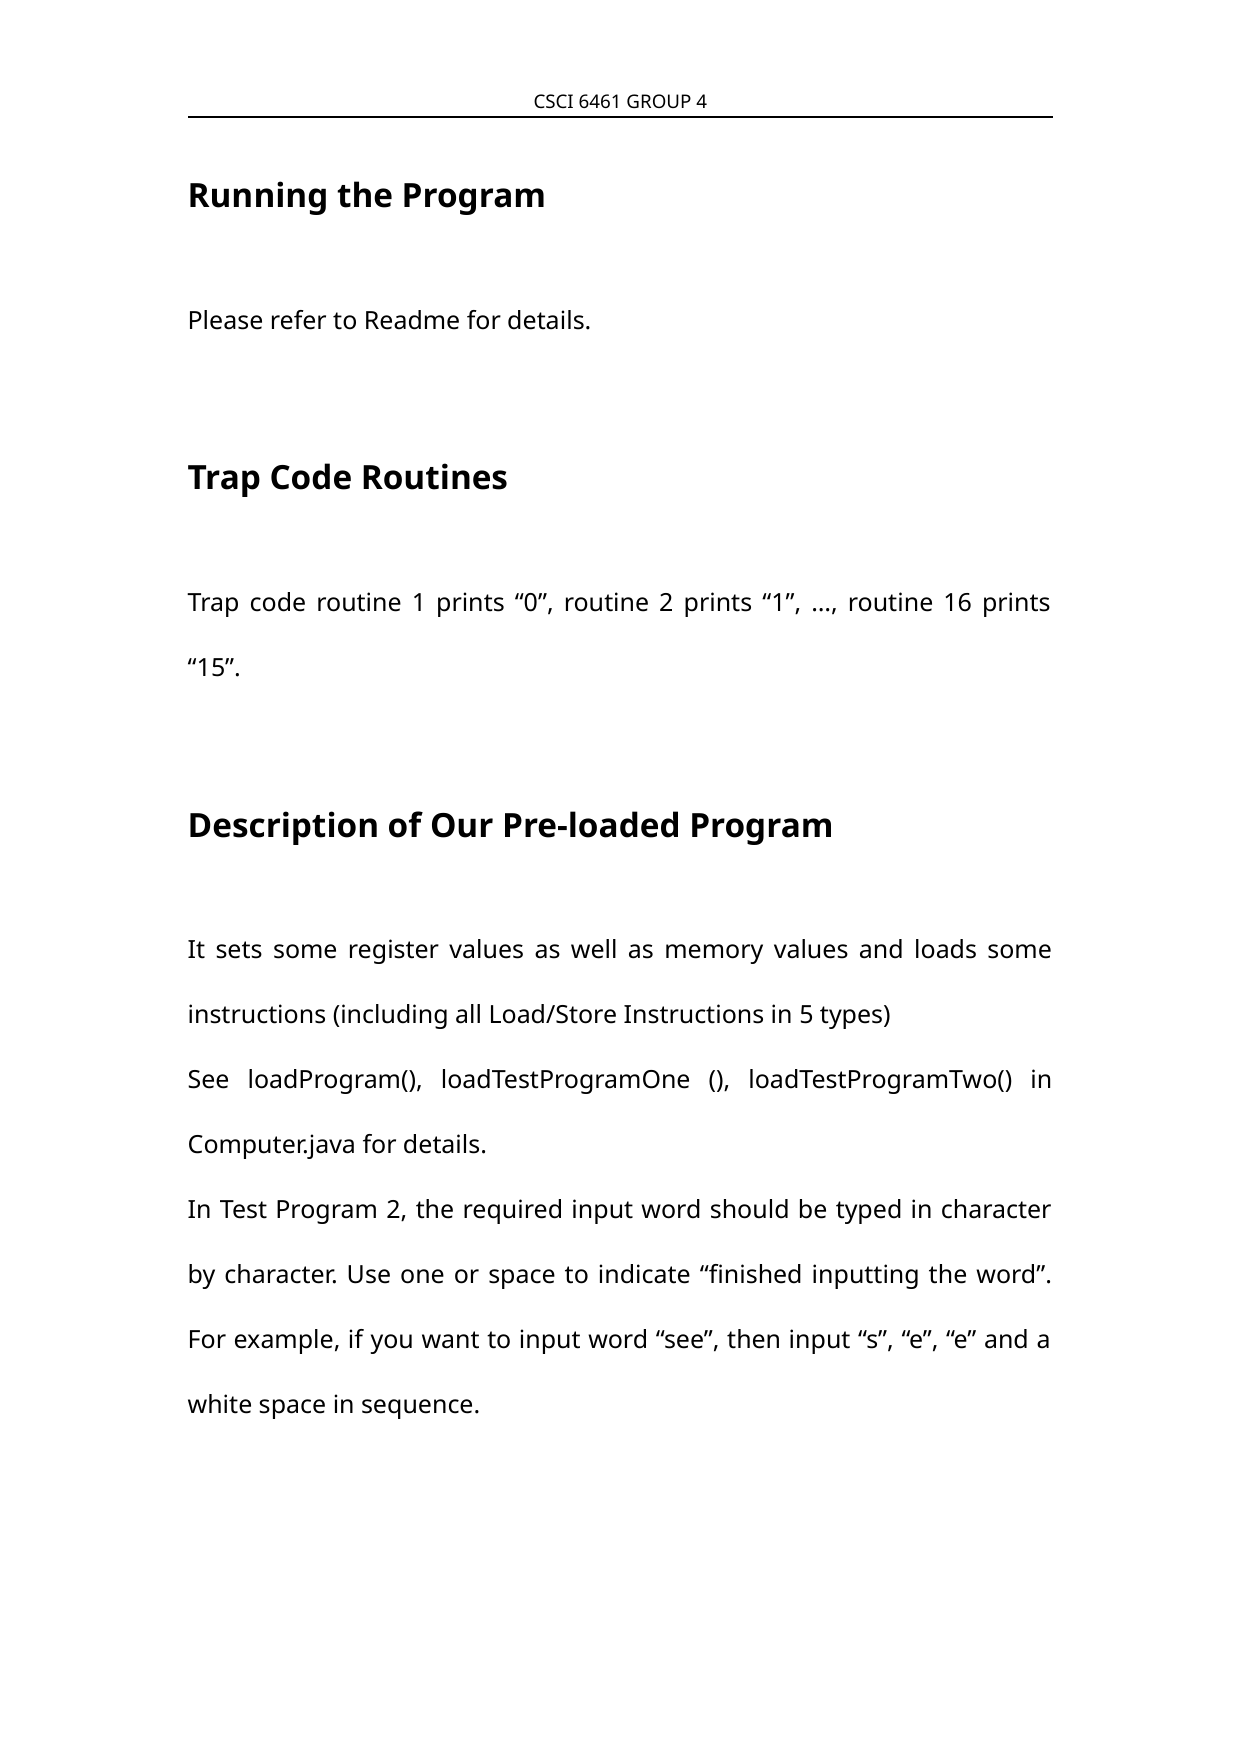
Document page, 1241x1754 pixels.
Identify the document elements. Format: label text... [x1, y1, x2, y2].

subtitle Running the Program [187, 162, 1053, 227]
subtitle Description of Our Pre-loaded Program [187, 792, 1053, 857]
text It sets some register values as well as memory values and loads some instructions (including all Load/Store Instructions in 5 types) [187, 917, 1053, 1047]
text In Test Program 2, the required input word should be typed in character by character. Use one or space to indicate “finished inputting the word”. For example, if you want to input word “see”, then input “s”, “e”, “e” and a white space in sequence. [187, 1177, 1053, 1437]
text See loadProgram(), loadTestProgramOne (), loadTestProgramTwo() in Computer.java for details. [187, 1047, 1053, 1177]
subtitle Trap Code Routines [187, 444, 1053, 509]
text Please refer to Readme for details. [187, 287, 1053, 352]
text Trap code routine 1 prints “0”, routine 2 prints “1”, …, routine 16 prints “15”. [187, 569, 1053, 699]
